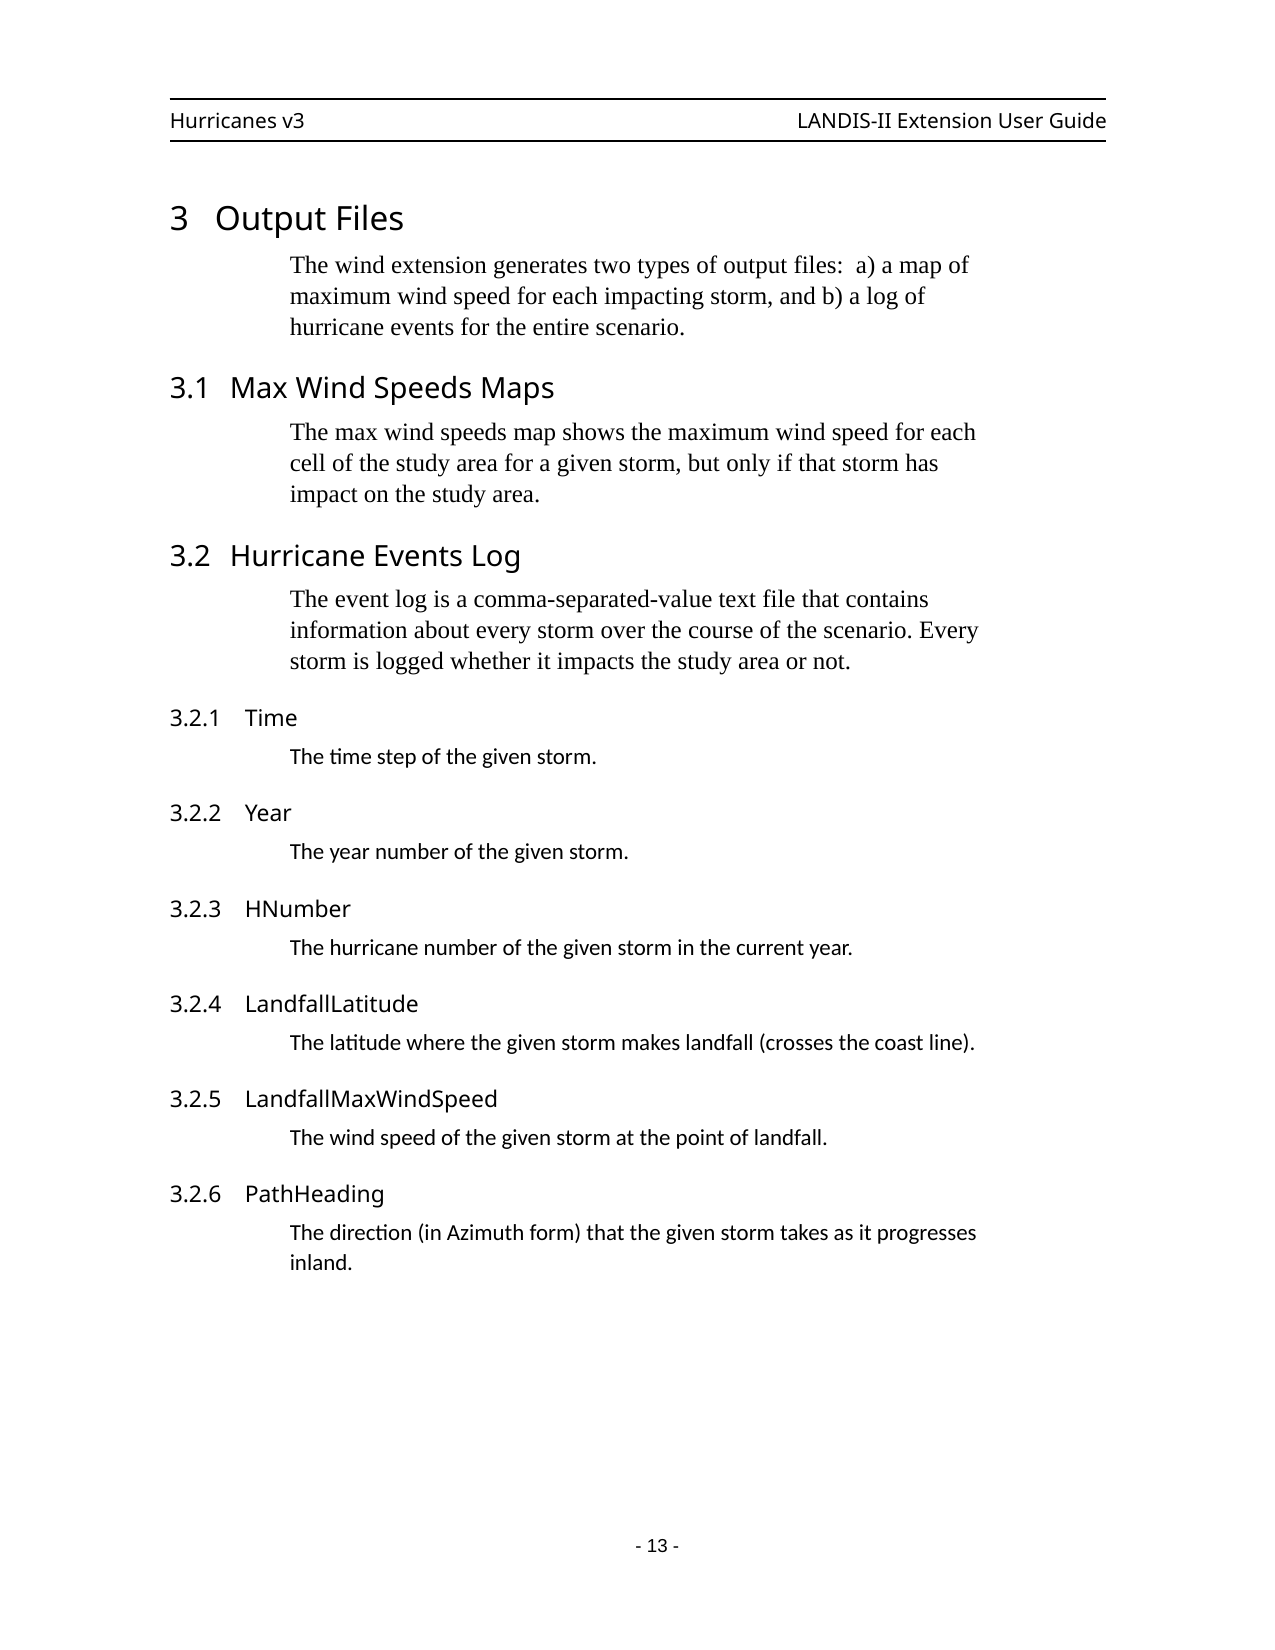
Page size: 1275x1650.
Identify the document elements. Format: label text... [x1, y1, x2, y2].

subtitle Year [169, 797, 1106, 829]
text The wind extension generates two types of output files: a) a map of maximum wind speed for each impacting storm, and b) a log of hurricane events for the entire scenario. [289, 250, 1001, 341]
subtitle PathHeading [169, 1178, 1106, 1209]
subtitle Hurricane Events Log [169, 535, 1106, 575]
subtitle Time [169, 702, 1106, 733]
text The max wind speeds map shows the maximum wind speed for each cell of the study area for a given storm, but only if that storm has impact on the study area. [289, 417, 1001, 508]
text The latitude where the given storm makes landfall (crosses the coast line). [289, 1028, 1001, 1056]
text The time step of the given storm. [289, 742, 1001, 770]
text The direction (in Azimuth form) that the given storm takes as it progresses inland. [289, 1218, 1001, 1276]
text The wind speed of the given storm at the point of landfall. [289, 1123, 1001, 1151]
text The event log is a comma-separated-value text file that contains information about every storm over the course of the scenario. Every storm is logged whether it impacts the study area or not. [289, 584, 1001, 675]
text The year number of the given storm. [289, 837, 1001, 865]
subtitle HNumber [169, 893, 1106, 924]
subtitle Output Files [169, 194, 1106, 240]
text The hurricane number of the given storm in the current year. [289, 933, 1001, 961]
subtitle Max Wind Speeds Maps [169, 368, 1106, 407]
subtitle LandfallLatitude [169, 988, 1106, 1019]
subtitle LandfallMaxWindSpeed [169, 1083, 1106, 1114]
